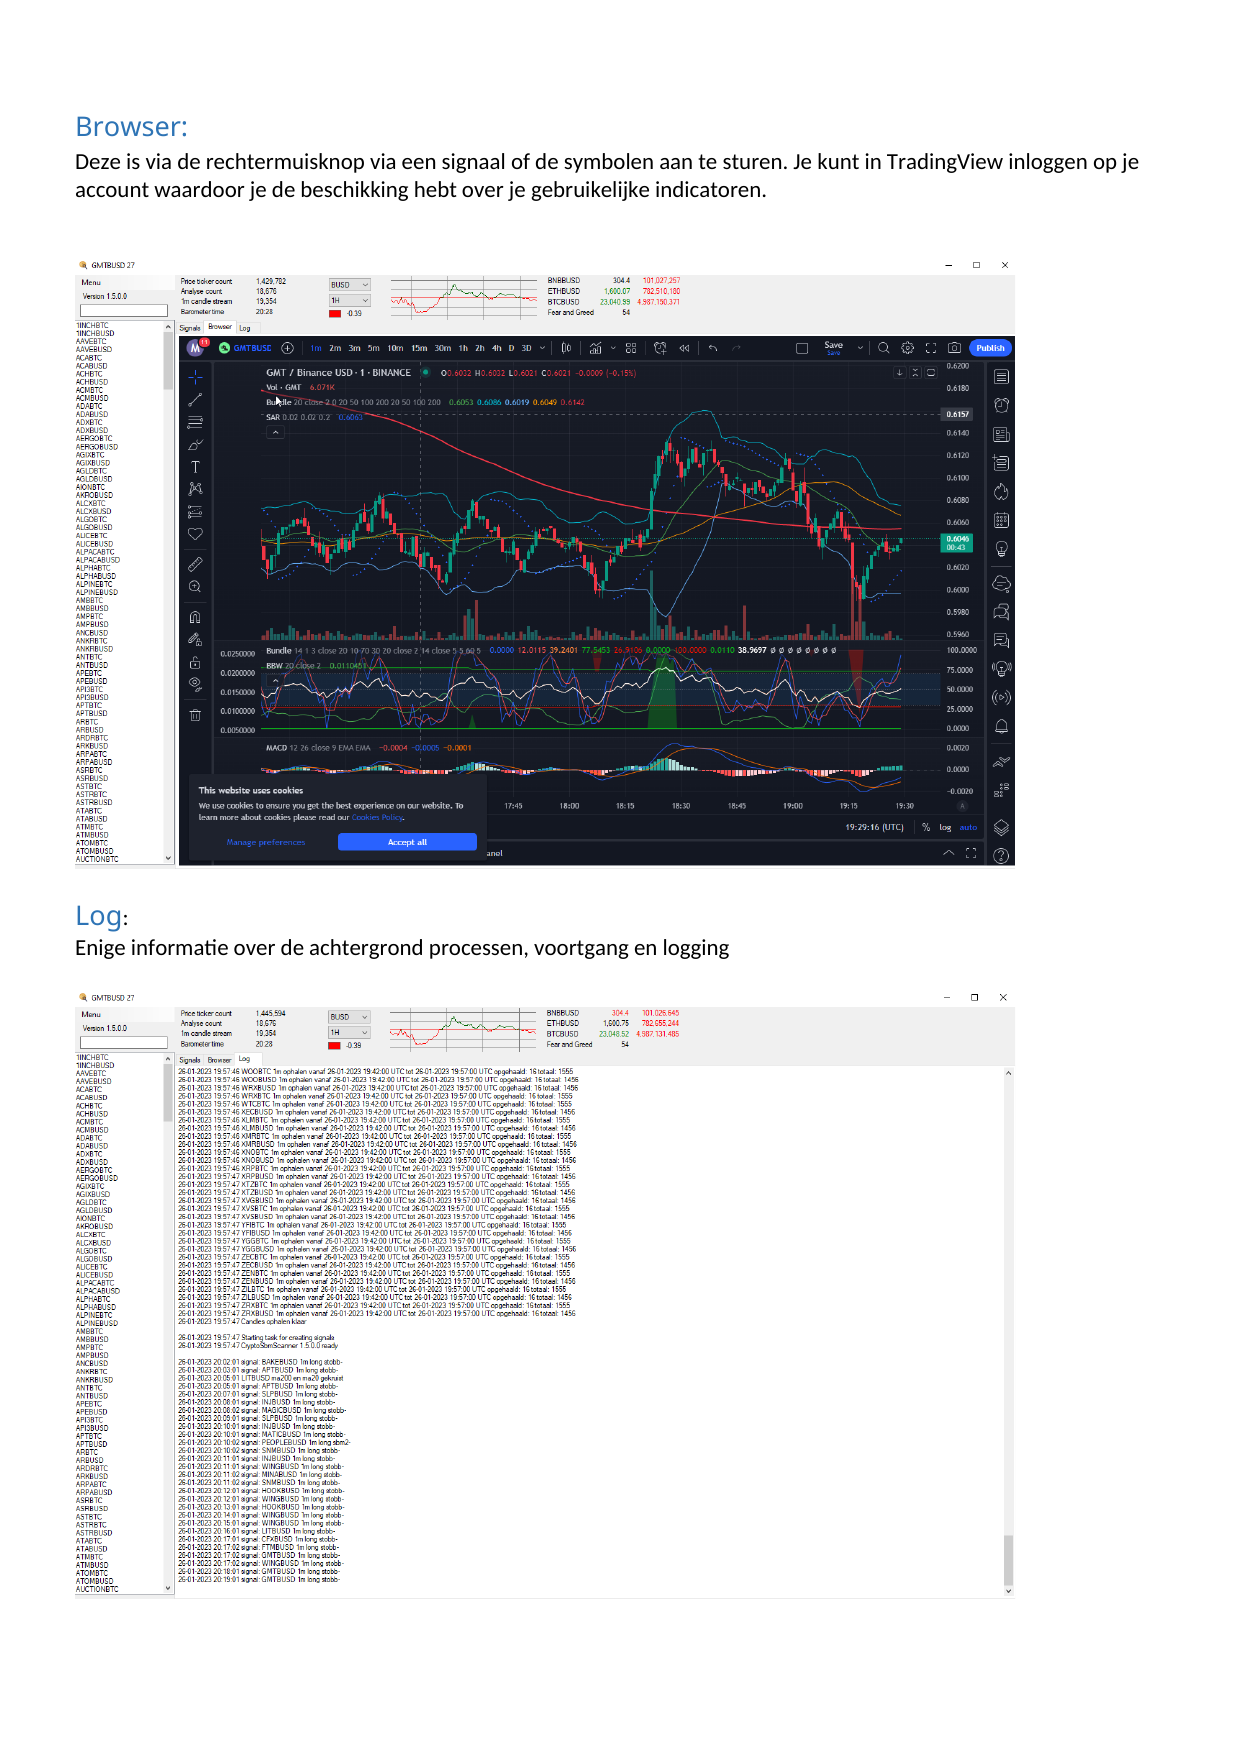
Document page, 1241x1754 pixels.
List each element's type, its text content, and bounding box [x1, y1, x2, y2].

subtitle Browser: [75, 107, 1165, 144]
picture [75, 989, 1016, 1599]
text Deze is via de rechtermuisknop via een signaal of de symbolen aan te sturen. Je kunt in TradingView inloggen op je account waardoor je de beschikking hebt over je gebruikelijke indicatoren. [75, 147, 1165, 203]
picture [75, 259, 1016, 869]
text Enige informatie over de achtergrond processen, voortgang en logging [75, 933, 1165, 961]
text Log: [75, 897, 1165, 933]
